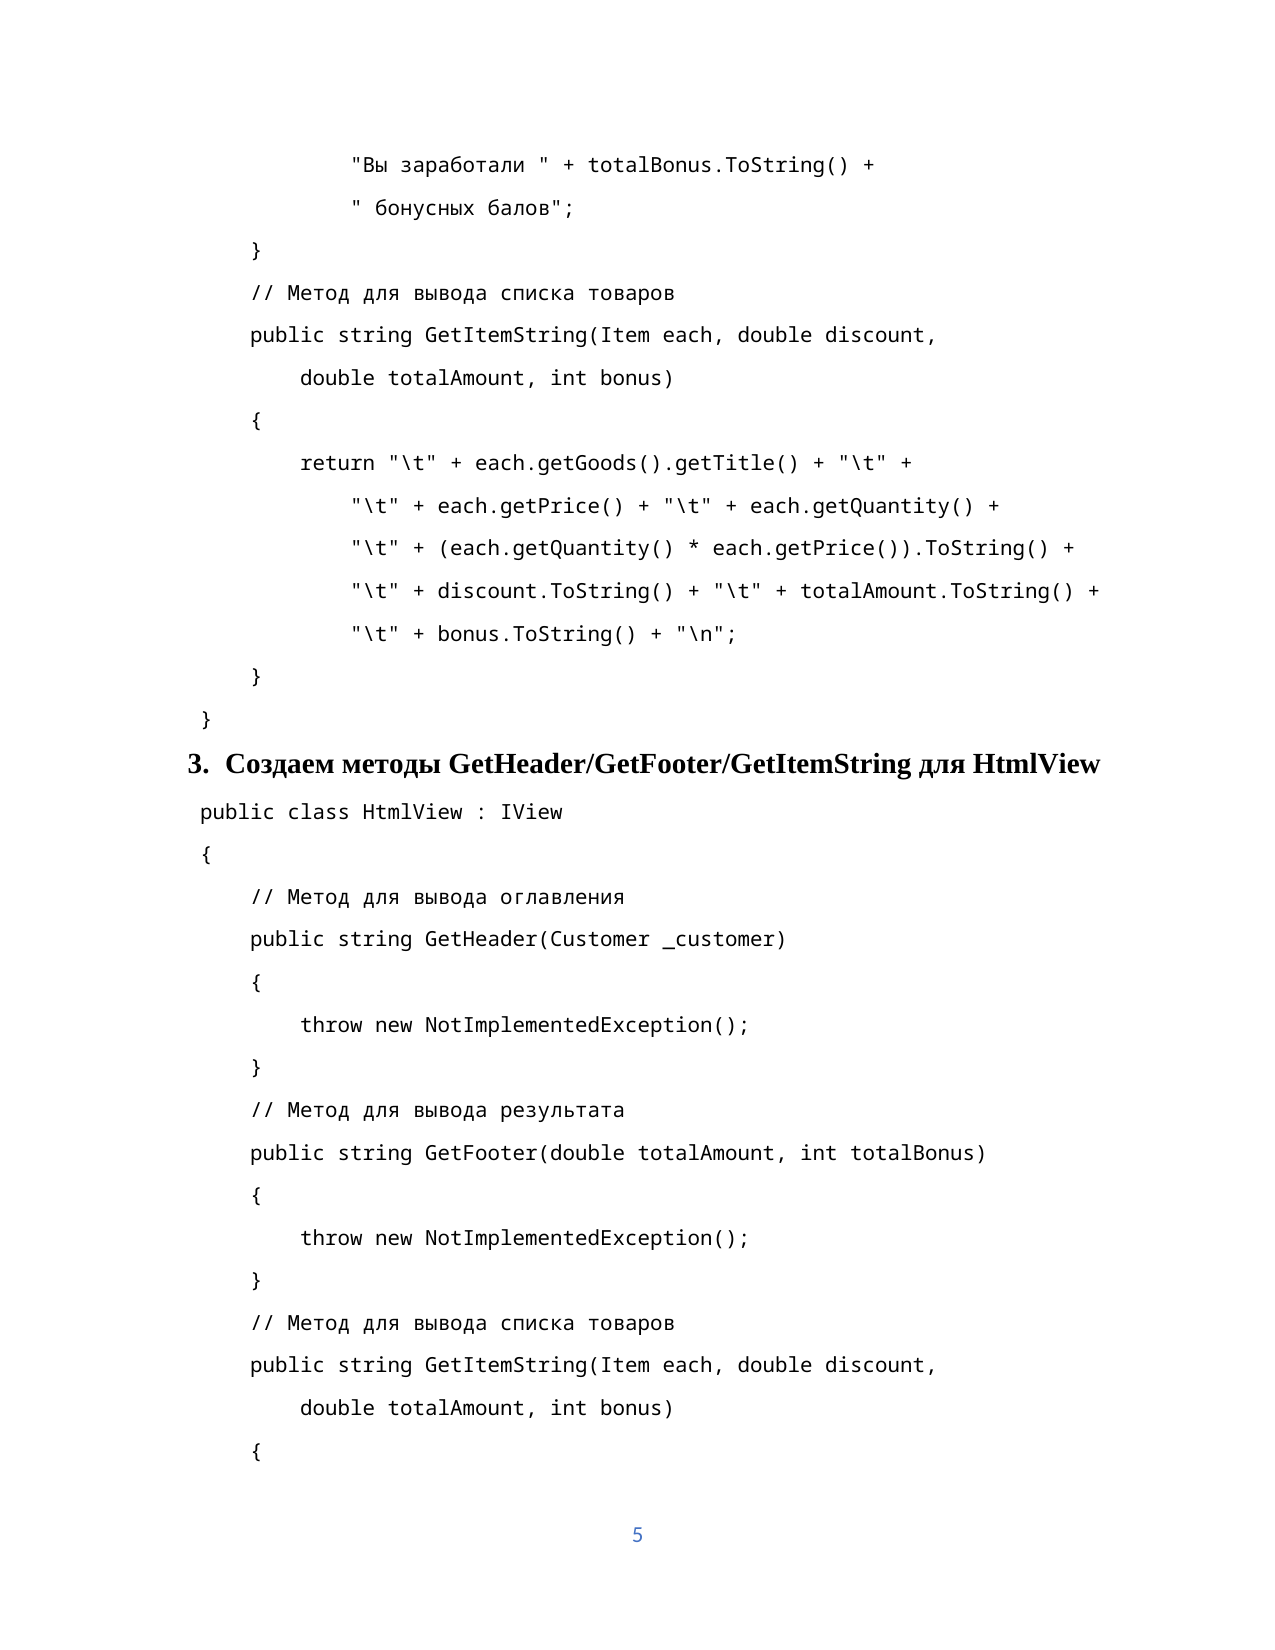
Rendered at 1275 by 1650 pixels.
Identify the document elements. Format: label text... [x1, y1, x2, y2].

text double totalAmount, int bonus) [150, 1393, 1125, 1422]
text } [150, 704, 1125, 732]
text "\t" + each.getPrice() + "\t" + each.getQuantity() + [150, 491, 1125, 519]
text return "\t" + each.getGoods().getTitle() + "\t" + [150, 448, 1125, 477]
text } [150, 235, 1125, 264]
text { [150, 1180, 1125, 1209]
text throw new NotImplementedException(); [150, 1010, 1125, 1038]
text "Вы заработали " + totalBonus.ToString() + [150, 150, 1125, 178]
text { [150, 967, 1125, 996]
text throw new NotImplementedException(); [150, 1223, 1125, 1251]
text public class HtmlView : IView [150, 797, 1125, 825]
text " бонусных балов"; [150, 193, 1125, 221]
text { [150, 839, 1125, 868]
text } [150, 661, 1125, 690]
text "\t" + discount.ToString() + "\t" + totalAmount.ToString() + [150, 576, 1125, 604]
text double totalAmount, int bonus) [150, 363, 1125, 391]
text "\t" + bonus.ToString() + "\n"; [150, 619, 1125, 647]
text // Метод для вывода результата [150, 1095, 1125, 1123]
text public string GetItemString(Item each, double discount, [150, 320, 1125, 349]
text // Метод для вывода оглавления [150, 882, 1125, 910]
text "\t" + (each.getQuantity() * each.getPrice()).ToString() + [150, 533, 1125, 562]
text // Метод для вывода списка товаров [150, 278, 1125, 306]
text { [150, 406, 1125, 434]
text // Метод для вывода списка товаров [150, 1308, 1125, 1336]
text } [150, 1052, 1125, 1081]
text public string GetHeader(Customer _customer) [150, 924, 1125, 953]
text public string GetItemString(Item each, double discount, [150, 1351, 1125, 1379]
text { [150, 1436, 1125, 1464]
list Создаем методы GetHeader/GetFooter/GetItemString для HtmlView [187, 746, 1125, 780]
text } [150, 1265, 1125, 1294]
text public string GetFooter(double totalAmount, int totalBonus) [150, 1138, 1125, 1166]
